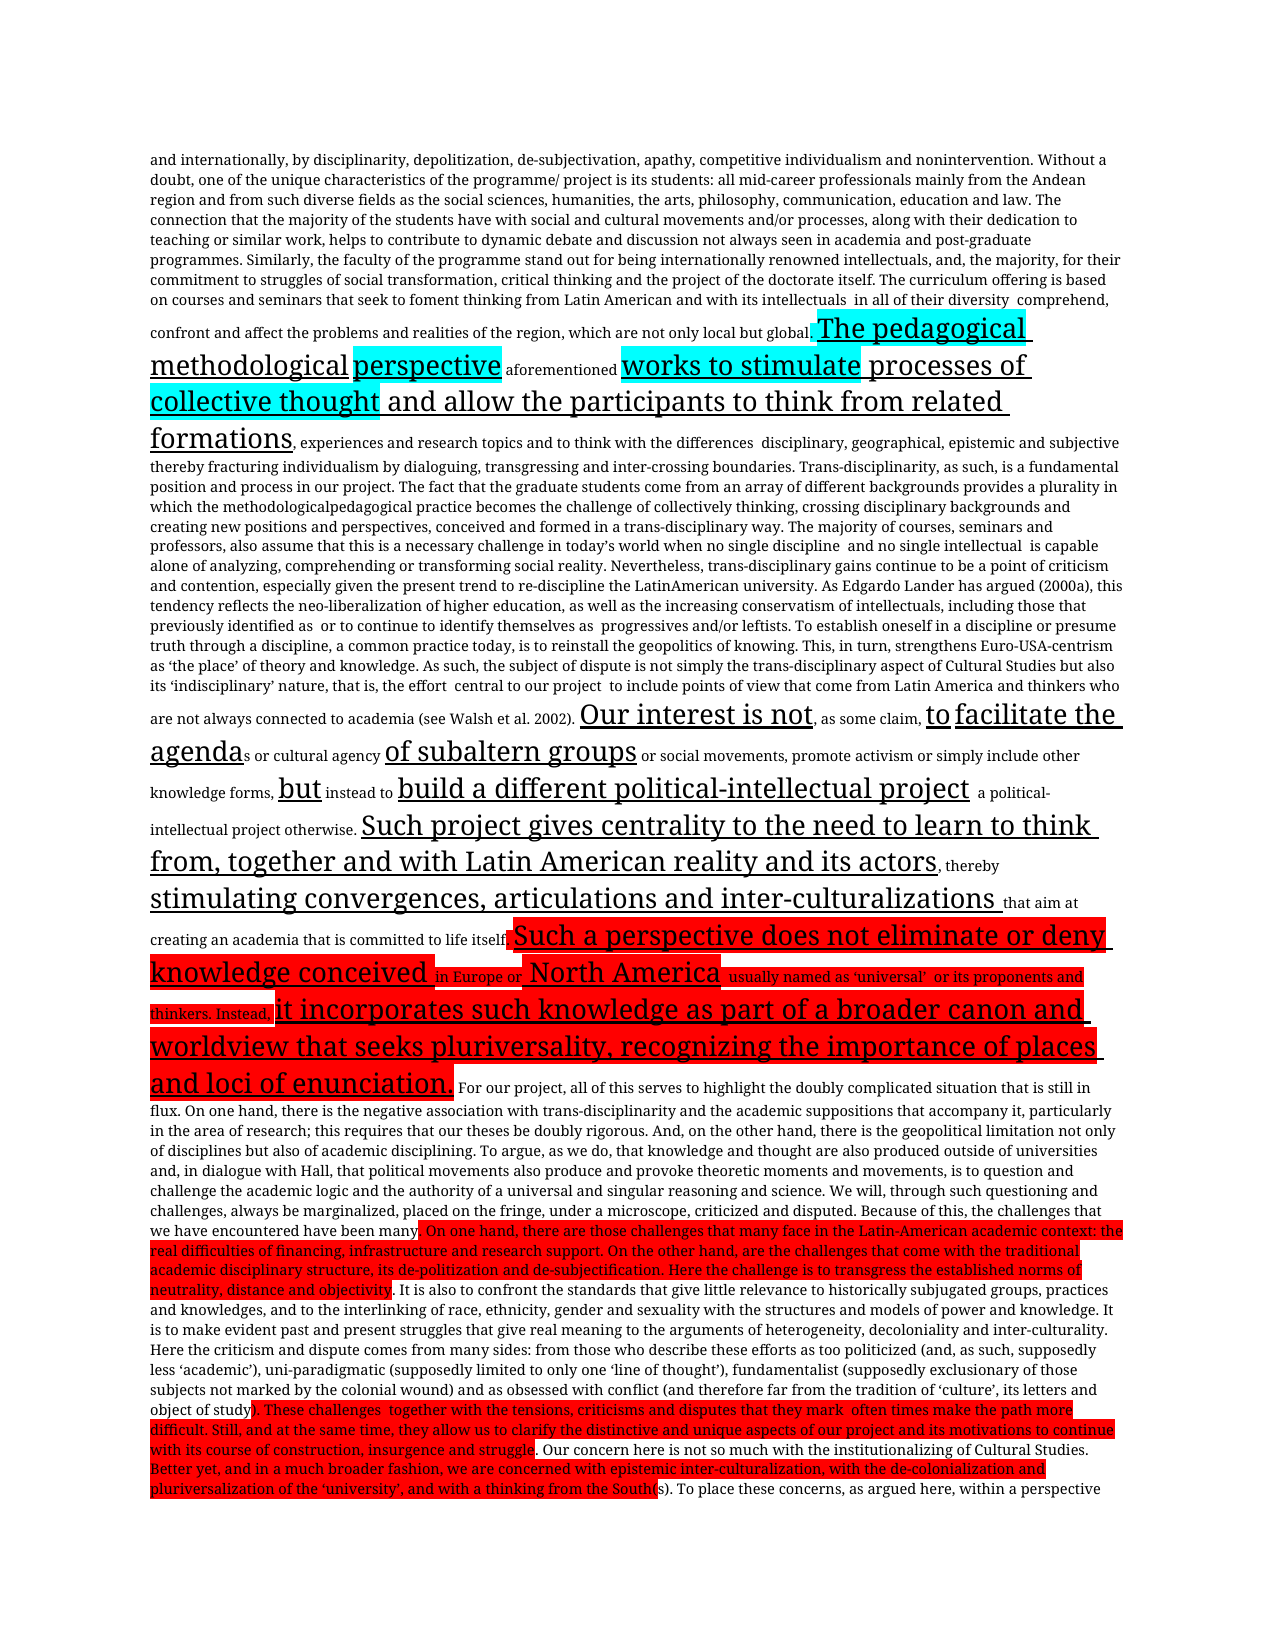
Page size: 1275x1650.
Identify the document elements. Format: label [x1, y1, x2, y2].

text [150, 150, 1125, 1499]
